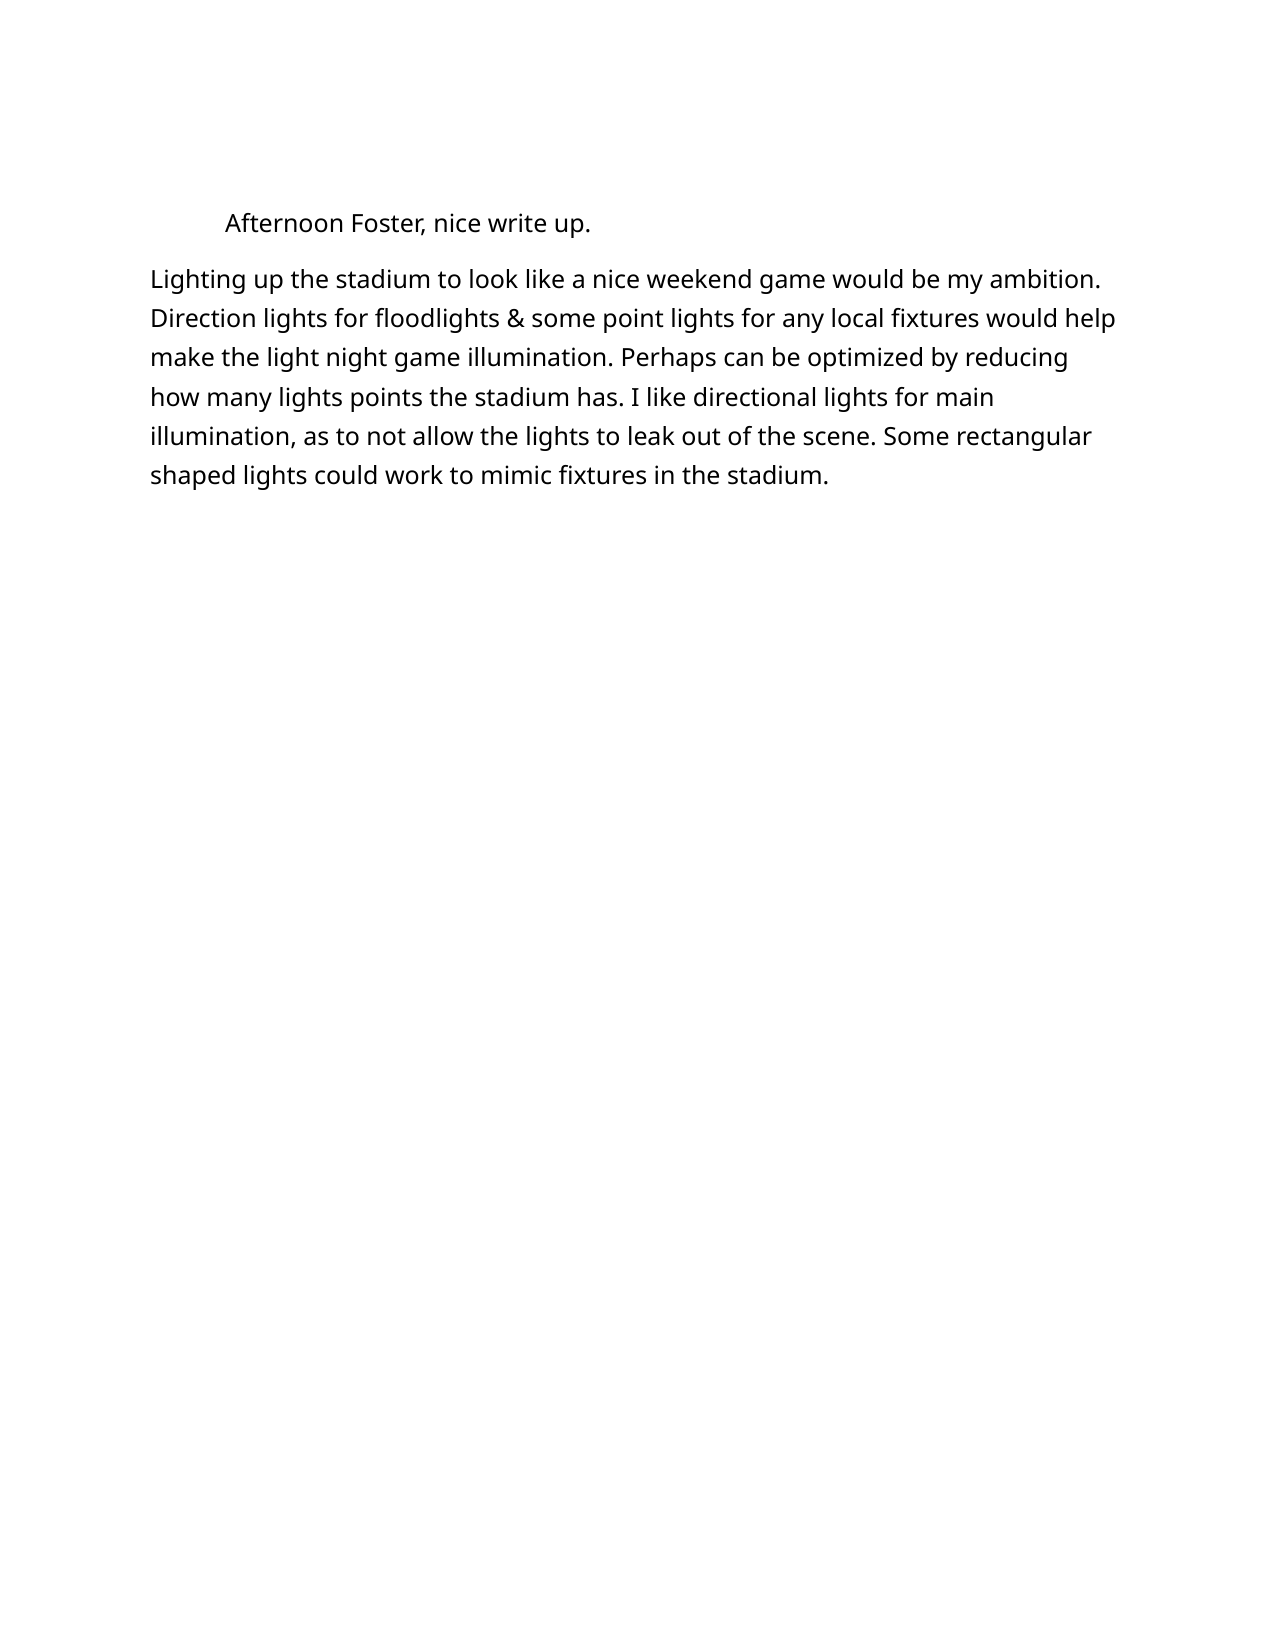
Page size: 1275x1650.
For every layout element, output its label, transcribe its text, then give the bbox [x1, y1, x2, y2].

text Lighting up the stadium to look like a nice weekend game would be my ambition. Direction lights for floodlights & some point lights for any local fixtures would help make the light night game illumination. Perhaps can be optimized by reducing how many lights points the stadium has. I like directional lights for main illumination, as to not allow the lights to leak out of the scene. Some rectangular shaped lights could work to mimic fixtures in the stadium. [150, 262, 1125, 492]
text Afternoon Foster, nice write up. [150, 206, 1125, 240]
